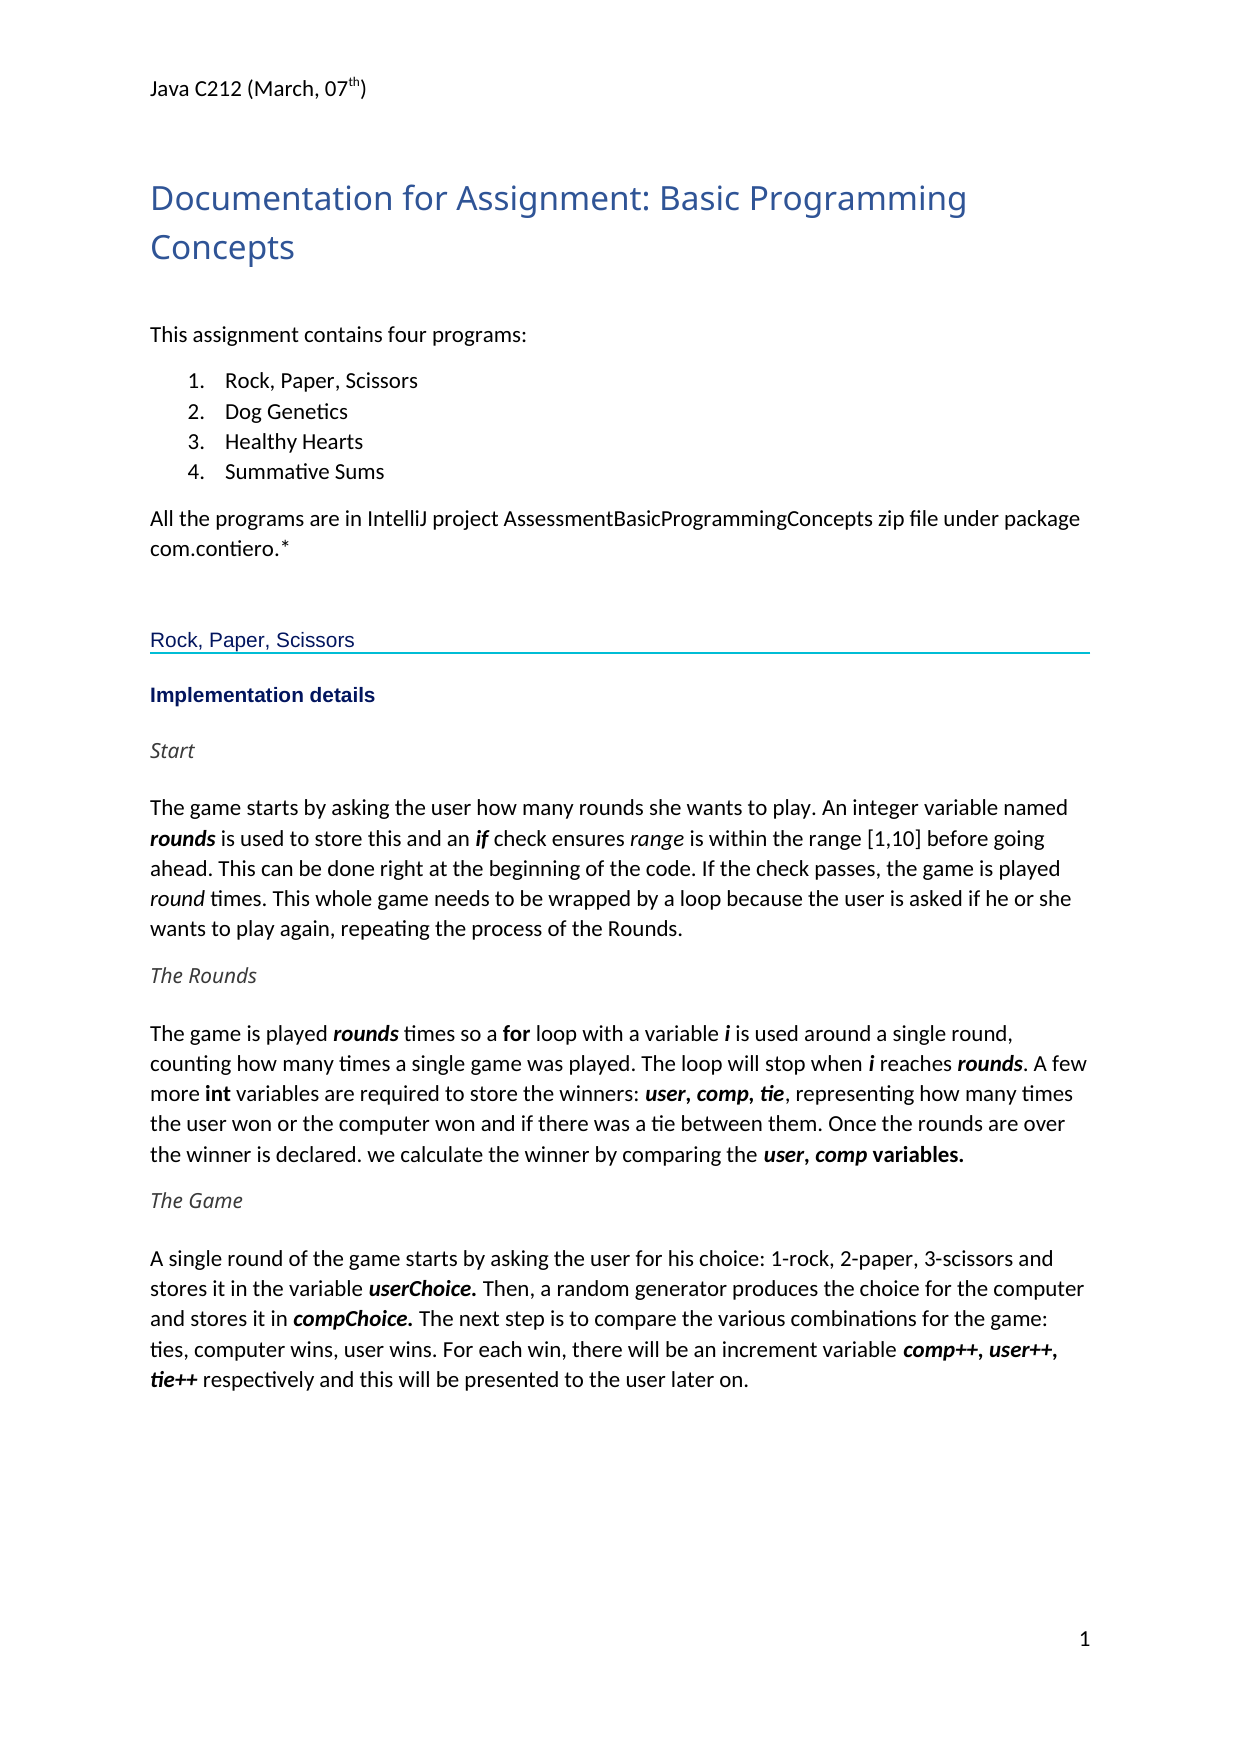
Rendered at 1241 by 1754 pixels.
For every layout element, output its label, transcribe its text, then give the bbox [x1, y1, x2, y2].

list Summative Sums [187, 457, 1090, 485]
text Start [150, 736, 1090, 764]
text All the programs are in IntelliJ project AssessmentBasicProgrammingConcepts zip file under package com.contiero.* [150, 504, 1090, 562]
text A single round of the game starts by asking the user for his choice: 1-rock, 2-paper, 3-scissors and stores it in the variable userChoice. Then, a random generator produces the choice for the computer and stores it in compChoice. The next step is to compare the various combinations for the game: ties, computer wins, user wins. For each win, there will be an increment variable comp++, user++, tie++ respectively and this will be presented to the user later on. [150, 1244, 1090, 1393]
list Rock, Paper, Scissors [187, 367, 1090, 395]
text The Game [150, 1187, 1090, 1215]
text Implementation details [150, 683, 1090, 707]
list Dog Genetics [187, 397, 1090, 425]
text The game starts by asking the user how many rounds she wants to play. An integer variable named rounds is used to store this and an if check ensures range is within the range [1,10] before going ahead. This can be done right at the beginning of the code. If the check passes, the game is played round times. This whole game needs to be wrapped by a loop because the user is asked if he or she wants to play again, repeating the process of the Rounds. [150, 793, 1090, 942]
text This assignment contains four programs: [150, 320, 1090, 348]
text The Rounds [150, 961, 1090, 990]
subtitle Documentation for Assignment: Basic Programming Concepts [150, 175, 1090, 269]
text Rock, Paper, Scissors [150, 628, 1090, 652]
list Healthy Hearts [187, 427, 1090, 455]
text The game is played rounds times so a for loop with a variable i is used around a single round, counting how many times a single game was played. The loop will stop when i reaches rounds. A few more int variables are required to store the winners: user, comp, tie, representing how many times the user won or the computer won and if there was a tie between them. Once the rounds are over the winner is declared. we calculate the winner by comparing the user, comp variables. [150, 1019, 1090, 1168]
